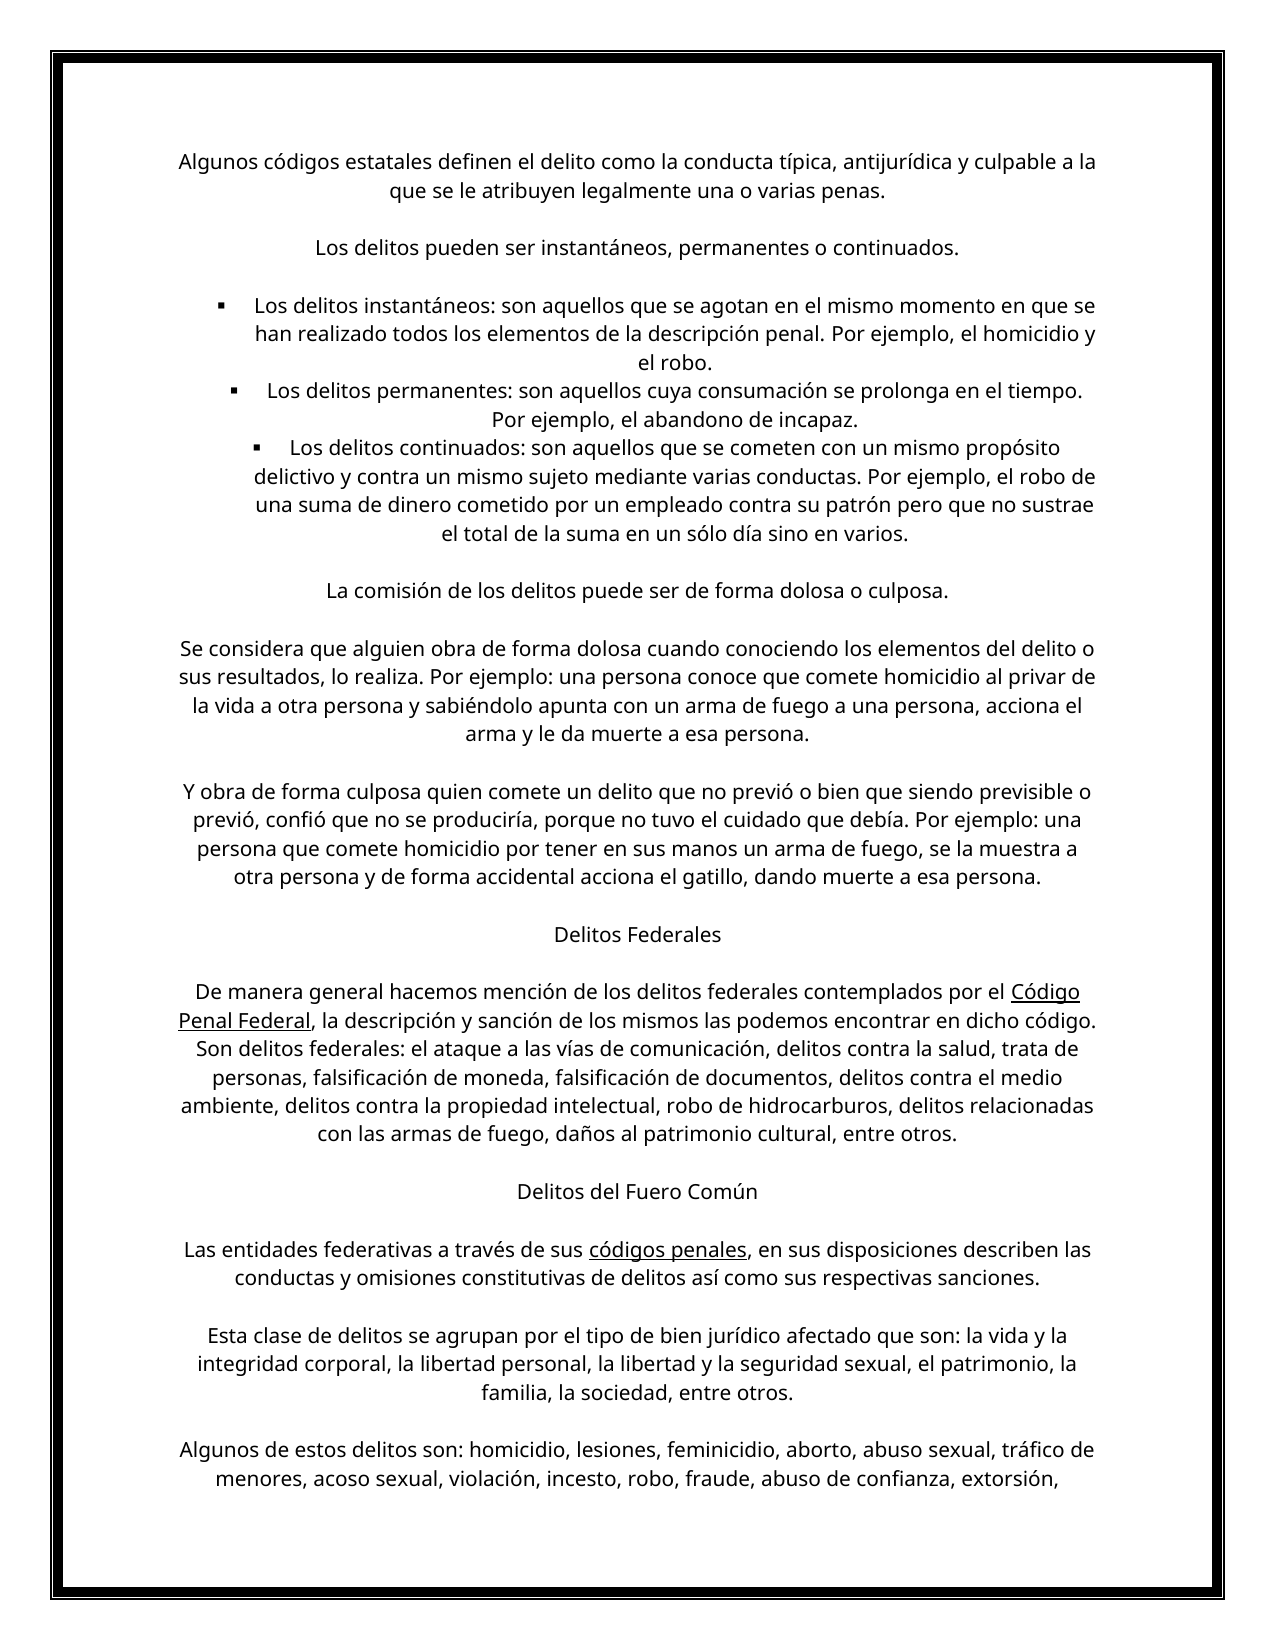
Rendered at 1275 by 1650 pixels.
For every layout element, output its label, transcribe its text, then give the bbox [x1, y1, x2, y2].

text Los delitos pueden ser instantáneos, permanentes o continuados. [177, 233, 1098, 262]
text La comisión de los delitos puede ser de forma dolosa o culposa. [177, 576, 1098, 605]
text De manera general hacemos mención de los delitos federales contemplados por el Código Penal Federal, la descripción y sanción de los mismos las podemos encontrar en dicho código. Son delitos federales: el ataque a las vías de comunicación, delitos contra la salud, trata de personas, falsificación de moneda, falsificación de documentos, delitos contra el medio ambiente, delitos contra la propiedad intelectual, robo de hidrocarburos, delitos relacionadas con las armas de fuego, daños al patrimonio cultural, entre otros. [177, 977, 1098, 1148]
text Delitos Federales [177, 920, 1098, 948]
list Los delitos instantáneos: son aquellos que se agotan en el mismo momento en que se han realizado todos los elementos de la descripción penal. Por ejemplo, el homicidio y el robo. [214, 291, 1098, 376]
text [177, 1435, 1098, 1492]
list Los delitos continuados: son aquellos que se cometen con un mismo propósito delictivo y contra un mismo sujeto mediante varias conductas. Por ejemplo, el robo de una suma de dinero cometido por un empleado contra su patrón pero que no sustrae el total de la suma en un sólo día sino en varios. [214, 433, 1098, 547]
text Se considera que alguien obra de forma dolosa cuando conociendo los elementos del delito o sus resultados, lo realiza. Por ejemplo: una persona conoce que comete homicidio al privar de la vida a otra persona y sabiéndolo apunta con un arma de fuego a una persona, acciona el arma y le da muerte a esa persona. [177, 634, 1098, 748]
text Las entidades federativas a través de sus códigos penales, en sus disposiciones describen las conductas y omisiones constitutivas de delitos así como sus respectivas sanciones. [177, 1235, 1098, 1292]
text Algunos códigos estatales definen el delito como la conducta típica, antijurídica y culpable a la que se le atribuyen legalmente una o varias penas. [177, 147, 1098, 204]
text Y obra de forma culposa quien comete un delito que no previó o bien que siendo previsible o previó, confió que no se produciría, porque no tuvo el cuidado que debía. Por ejemplo: una persona que comete homicidio por tener en sus manos un arma de fuego, se la muestra a otra persona y de forma accidental acciona el gatillo, dando muerte a esa persona. [177, 777, 1098, 891]
list Los delitos permanentes: son aquellos cuya consumación se prolonga en el tiempo. Por ejemplo, el abandono de incapaz. [214, 376, 1098, 433]
text Delitos del Fuero Común [177, 1177, 1098, 1206]
text Esta clase de delitos se agrupan por el tipo de bien jurídico afectado que son: la vida y la integridad corporal, la libertad personal, la libertad y la seguridad sexual, el patrimonio, la familia, la sociedad, entre otros. [177, 1321, 1098, 1406]
